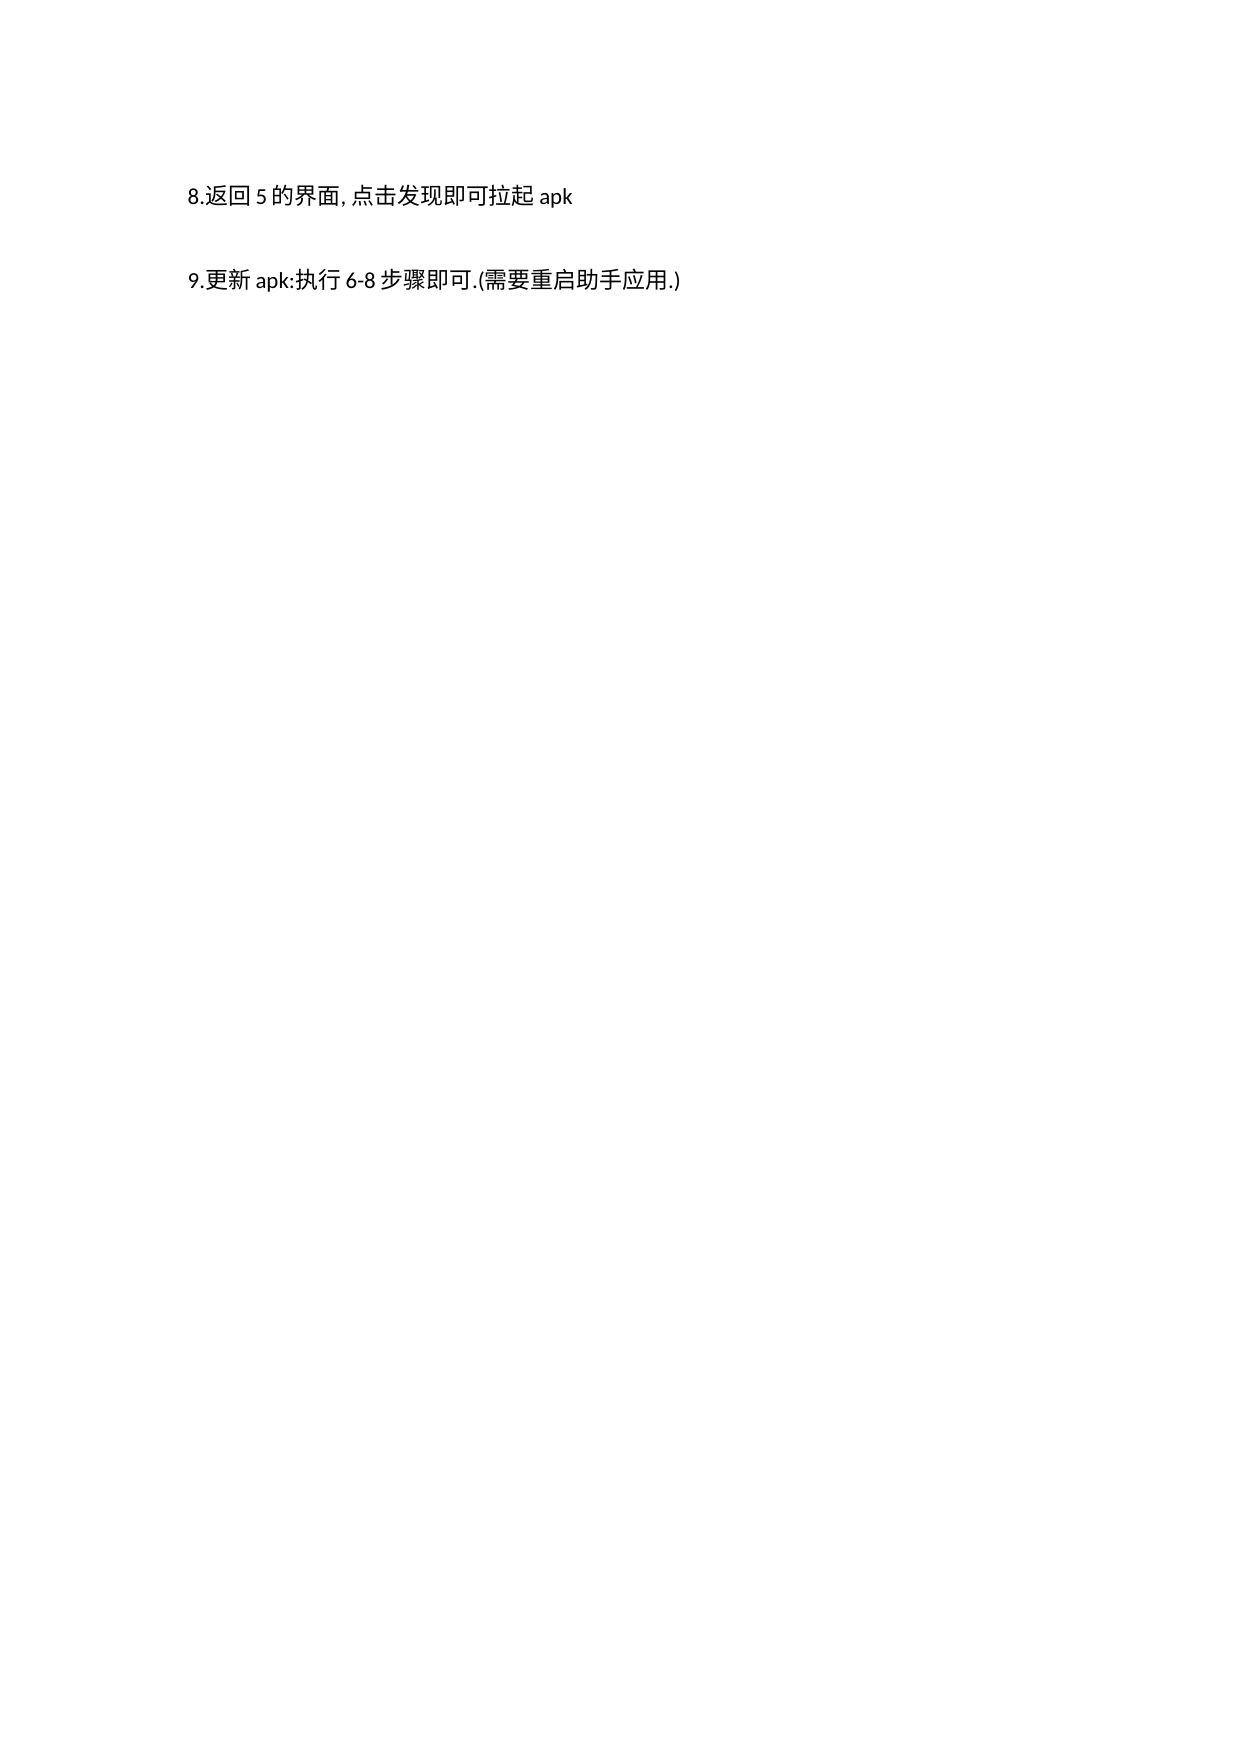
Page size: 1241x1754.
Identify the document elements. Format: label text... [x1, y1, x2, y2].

list 更新apk:执行6-8步骤即可.(需要重启助手应用.) [187, 246, 1053, 311]
list 返回5的界面, 点击发现即可拉起apk [187, 162, 1053, 227]
